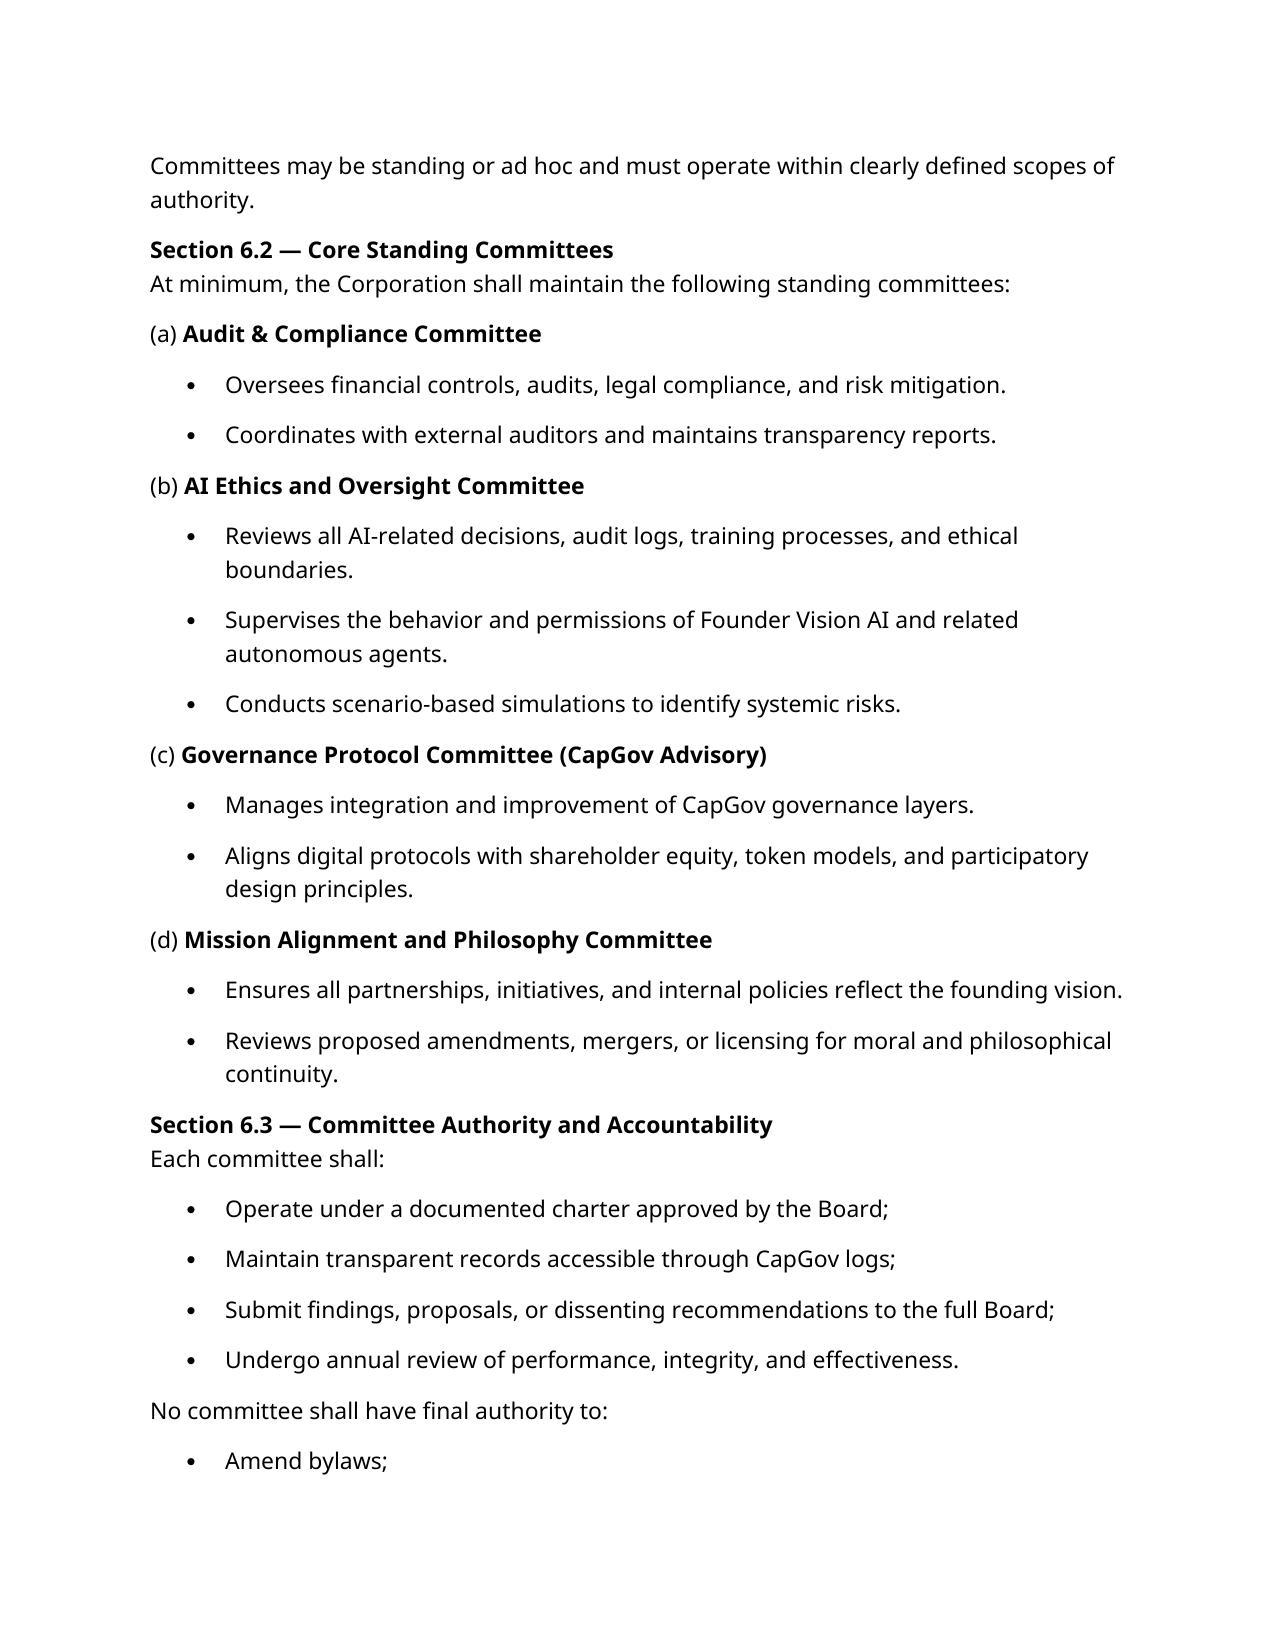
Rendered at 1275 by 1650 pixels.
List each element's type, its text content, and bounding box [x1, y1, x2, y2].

text (b) AI Ethics and Oversight Committee [150, 469, 1125, 501]
text (c) Governance Protocol Committee (CapGov Advisory) [150, 739, 1125, 770]
list Submit findings, proposals, or dissenting recommendations to the full Board; [187, 1294, 1125, 1325]
text Section 6.3 — Committee Authority and Accountability Each committee shall: [150, 1109, 1125, 1174]
list Manages integration and improvement of CapGov governance layers. [187, 789, 1125, 820]
text Committees may be standing or ad hoc and must operate within clearly defined scopes of authority. [150, 150, 1125, 215]
text (d) Mission Alignment and Philosophy Committee [150, 924, 1125, 955]
list Undergo annual review of performance, integrity, and effectiveness. [187, 1344, 1125, 1375]
list Maintain transparent records accessible through CapGov logs; [187, 1243, 1125, 1274]
list Reviews all AI-related decisions, audit logs, training processes, and ethical boundaries. [187, 520, 1125, 585]
list Reviews proposed amendments, mergers, or licensing for moral and philosophical continuity. [187, 1024, 1125, 1089]
list Amend bylaws; [187, 1445, 1125, 1476]
list Oversees financial controls, audits, legal compliance, and risk mitigation. [187, 369, 1125, 400]
list Conducts scenario-based simulations to identify systemic risks. [187, 688, 1125, 719]
text Section 6.2 — Core Standing Committees At minimum, the Corporation shall maintain the following standing committees: [150, 234, 1125, 299]
list Coordinates with external auditors and maintains transparency reports. [187, 419, 1125, 450]
text (a) Audit & Compliance Committee [150, 318, 1125, 349]
list Ensures all partnerships, initiatives, and internal policies reflect the founding vision. [187, 974, 1125, 1005]
text No committee shall have final authority to: [150, 1394, 1125, 1426]
list Supervises the behavior and permissions of Founder Vision AI and related autonomous agents. [187, 604, 1125, 669]
list Operate under a documented charter approved by the Board; [187, 1193, 1125, 1224]
list Aligns digital protocols with shareholder equity, token models, and participatory design principles. [187, 839, 1125, 904]
